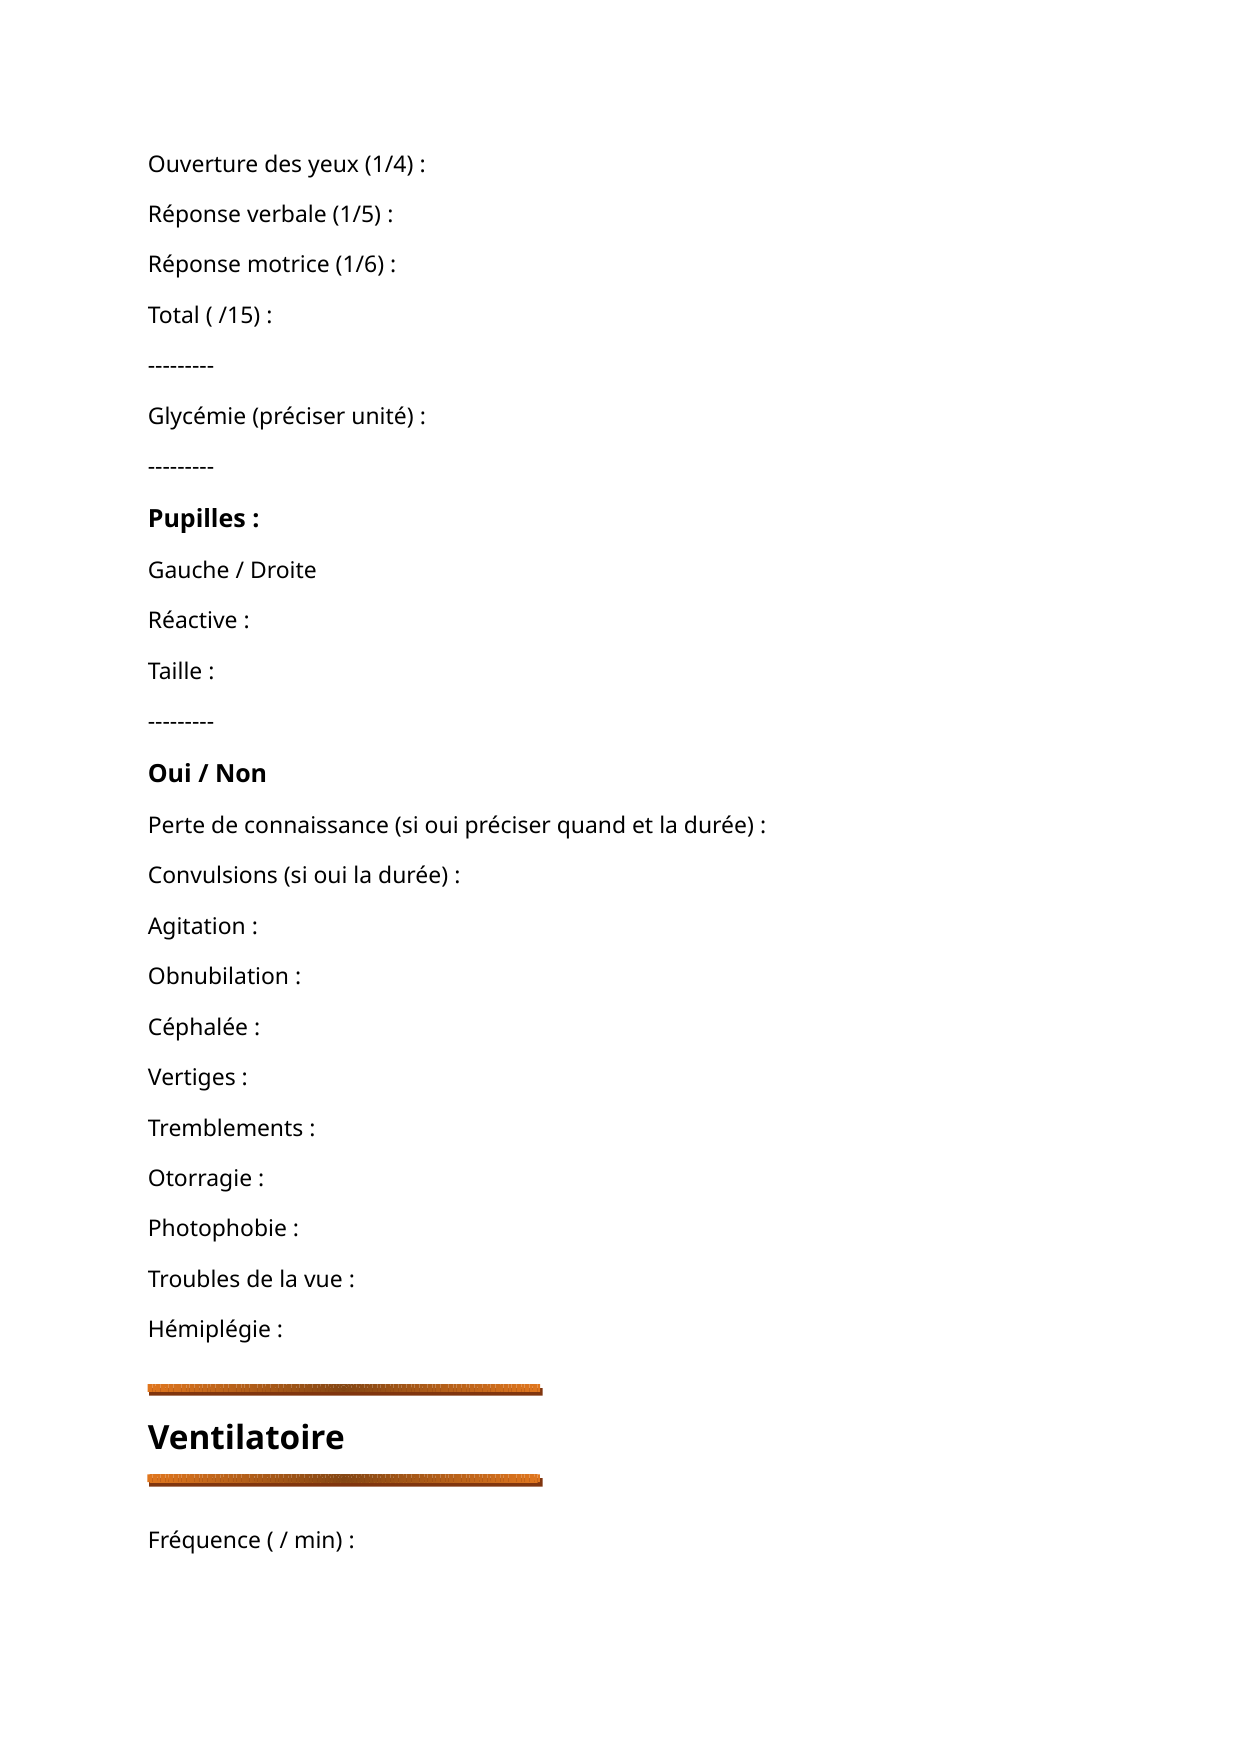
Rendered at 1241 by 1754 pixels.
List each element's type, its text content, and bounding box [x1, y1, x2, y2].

text Agitation : [148, 910, 1093, 941]
text Total ( /15) : [148, 299, 1093, 330]
text Gauche / Droite [148, 554, 1093, 585]
text Hémiplégie : [148, 1313, 1093, 1344]
text Ventilatoire [148, 1414, 1093, 1459]
text Convulsions (si oui la durée) : [148, 859, 1093, 891]
text Oui / Non [148, 756, 1093, 790]
text Réponse verbale (1/5) : [148, 198, 1093, 229]
text Photophobie : [148, 1212, 1093, 1244]
text Otorragie : [148, 1162, 1093, 1193]
text Fréquence ( / min) : [148, 1524, 1093, 1555]
text --------- [148, 450, 1093, 481]
text --------- [148, 705, 1093, 736]
text Ouverture des yeux (1/4) : [148, 148, 1093, 179]
text Pupilles : [148, 501, 1093, 534]
text Glycémie (préciser unité) : [148, 400, 1093, 431]
text Réponse motrice (1/6) : [148, 248, 1093, 280]
text Tremblements : [148, 1112, 1093, 1143]
text Perte de connaissance (si oui préciser quand et la durée) : [148, 809, 1093, 840]
text Vertiges : [148, 1061, 1093, 1092]
text Obnubilation : [148, 960, 1093, 992]
text Céphalée : [148, 1011, 1093, 1042]
text Taille : [148, 655, 1093, 686]
text Troubles de la vue : [148, 1263, 1093, 1294]
text Réactive : [148, 604, 1093, 636]
text --------- [148, 349, 1093, 381]
